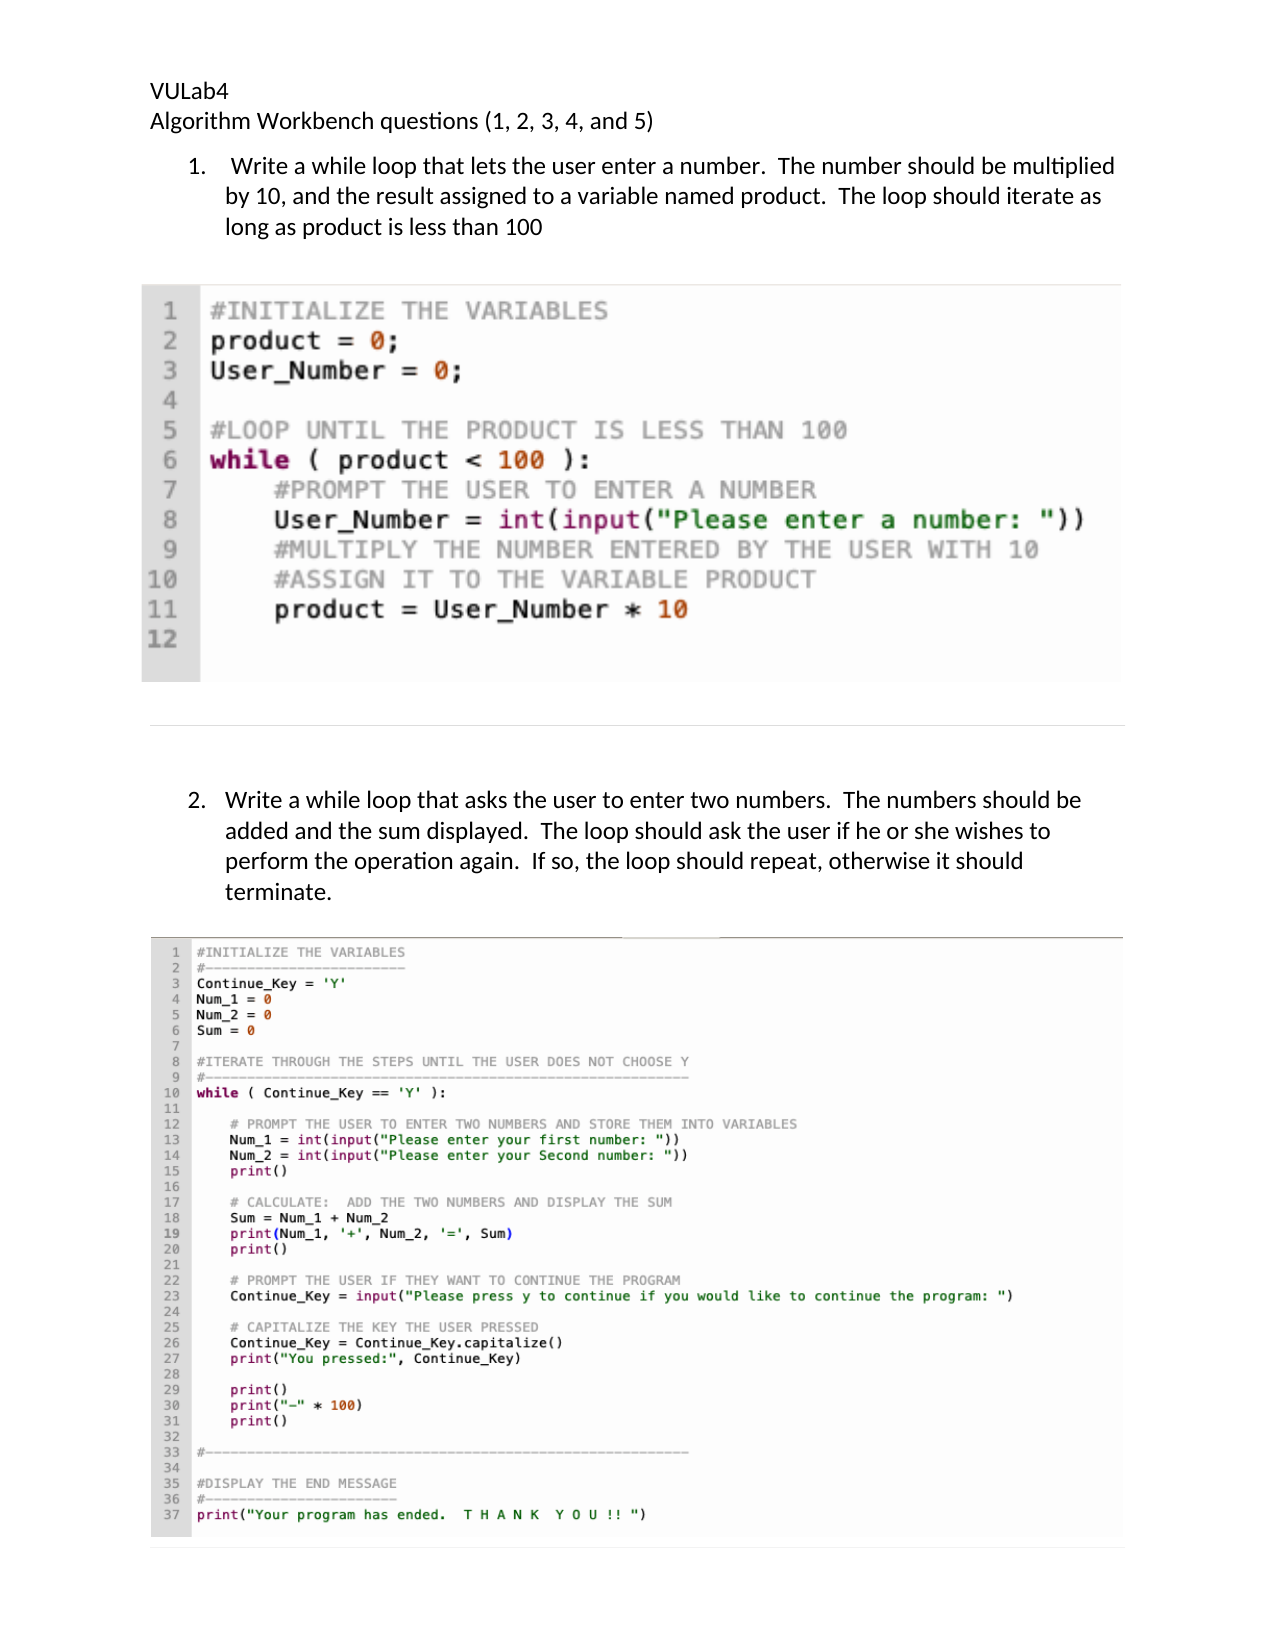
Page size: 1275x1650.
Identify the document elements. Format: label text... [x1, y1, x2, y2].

list Write a while loop that asks the user to enter two numbers. The numbers should be added and the sum displayed. The loop should ask the user if he or she wishes to perform the operation again. If so, the loop should repeat, otherwise it should terminate. [187, 784, 1125, 906]
list Write a while loop that lets the user enter a number. The number should be multiplied by 10, and the result assigned to a variable named product. The loop should iterate as long as product is less than 100 [187, 150, 1125, 242]
picture [151, 938, 1122, 1537]
picture [141, 284, 1122, 682]
